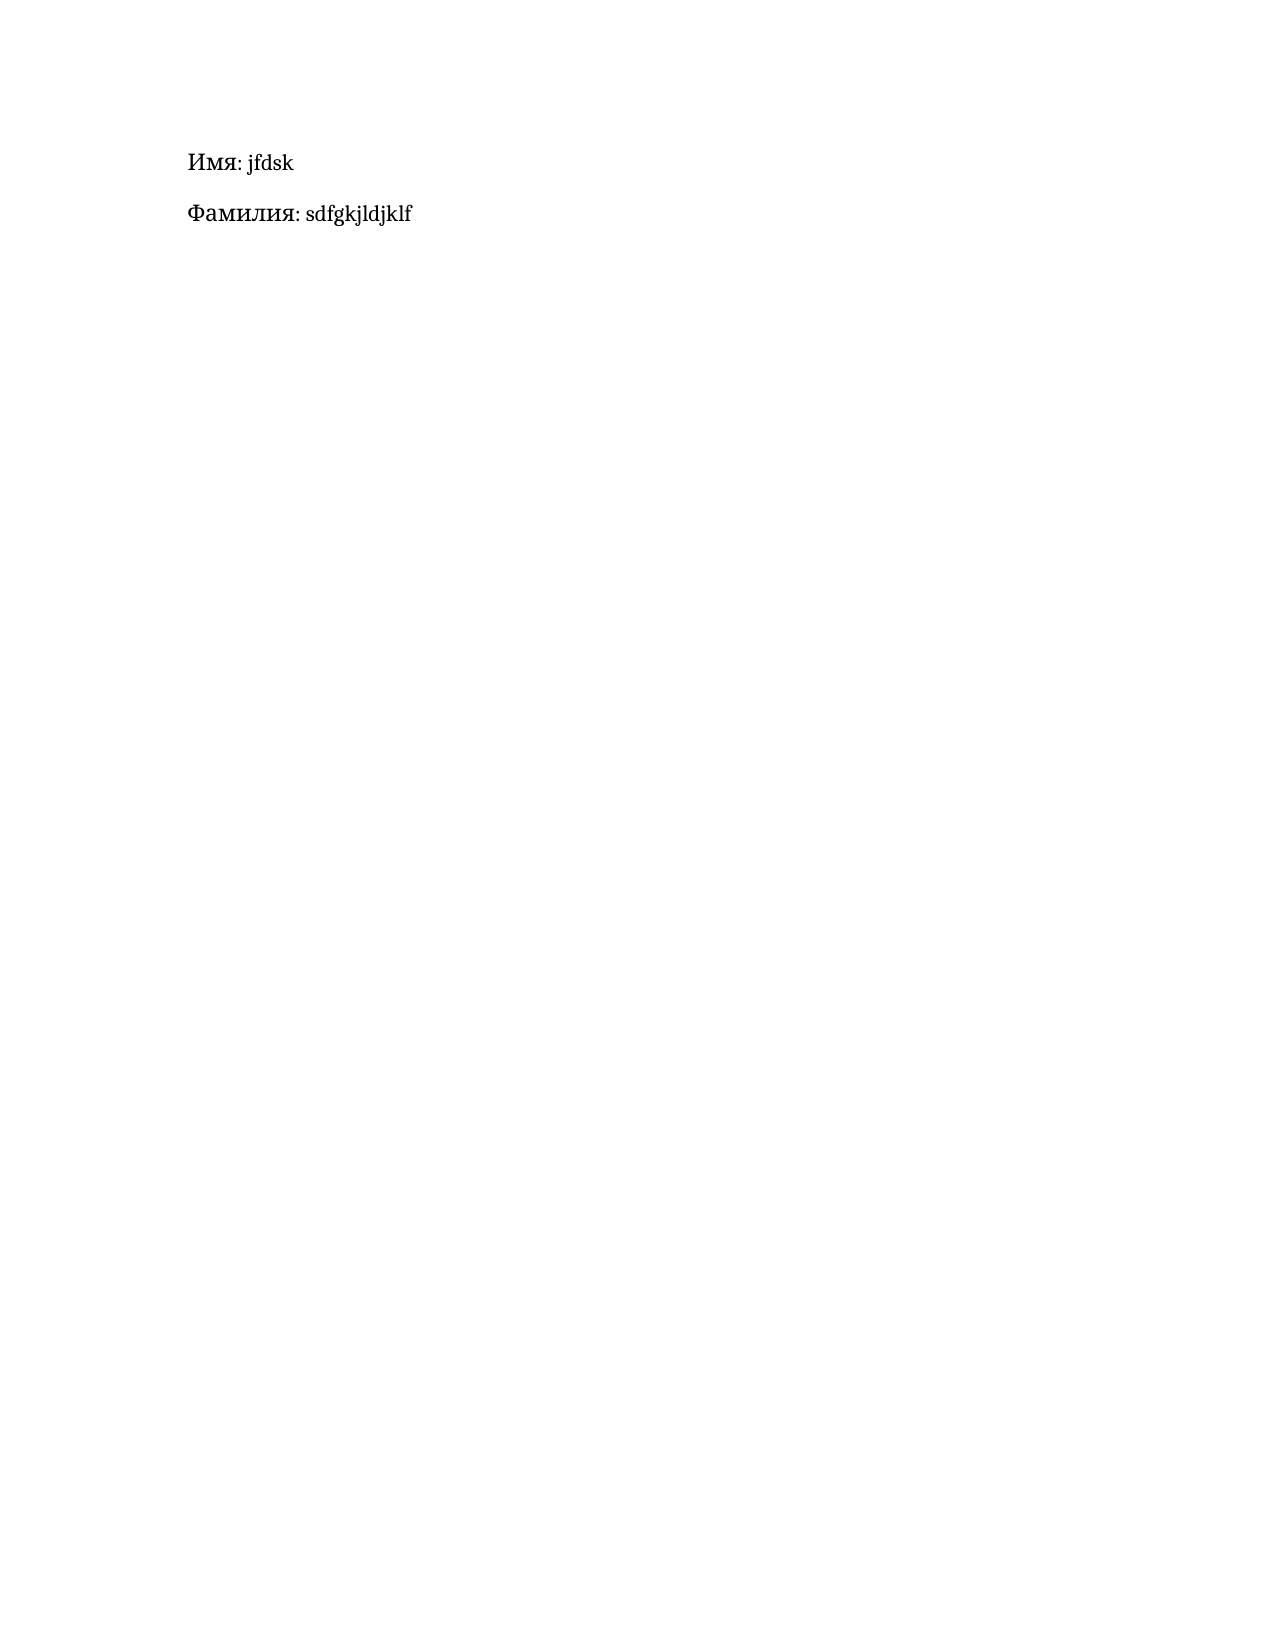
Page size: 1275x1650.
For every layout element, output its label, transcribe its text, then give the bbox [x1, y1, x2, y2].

text Фамилия: sdfgkjldjklf [187, 201, 1087, 227]
text Имя: jfdsk [187, 150, 1087, 176]
